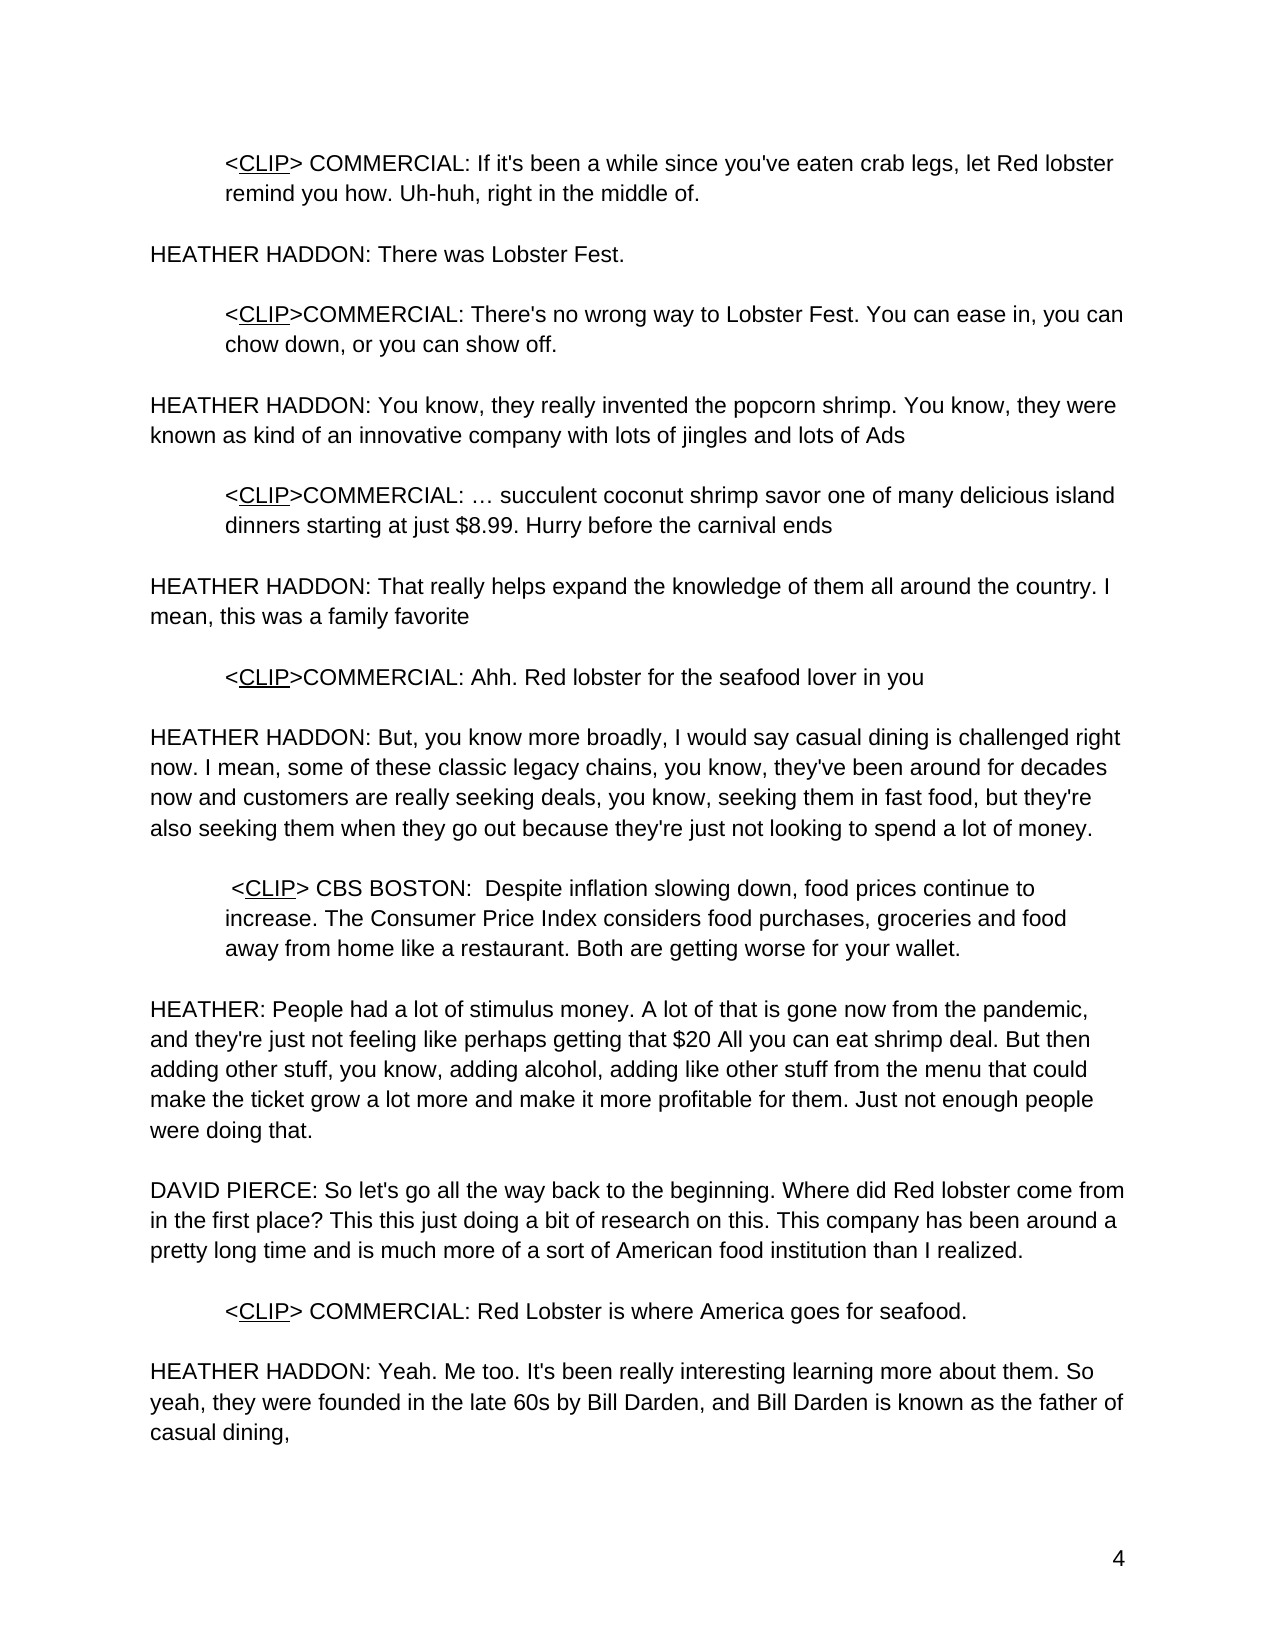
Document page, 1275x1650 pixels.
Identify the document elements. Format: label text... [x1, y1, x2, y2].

text HEATHER HADDON: But, you know more broadly, I would say casual dining is challenged right now. I mean, some of these classic legacy chains, you know, they've been around for decades now and customers are really seeking deals, you know, seeking them in fast food, but they're also seeking them when they go out because they're just not looking to spend a lot of money. [150, 724, 1125, 841]
text <CLIP>COMMERCIAL: … succulent coconut shrimp savor one of many delicious island dinners starting at just $8.99. Hurry before the carnival ends [225, 482, 1125, 539]
text HEATHER HADDON: There was Lobster Fest. [150, 241, 1125, 267]
text <CLIP> COMMERCIAL: If it's been a while since you've eaten crab legs, let Red lobster remind you how. Uh-huh, right in the middle of. [225, 150, 1125, 207]
text HEATHER HADDON: That really helps expand the knowledge of them all around the country. I mean, this was a family favorite [150, 573, 1125, 629]
text <CLIP> CBS BOSTON: Despite inflation slowing down, food prices continue to increase. The Consumer Price Index considers food purchases, groceries and food away from home like a restaurant. Both are getting worse for your wallet. [225, 875, 1125, 962]
text <CLIP>COMMERCIAL: Ahh. Red lobster for the seafood lover in you [225, 663, 1125, 690]
text HEATHER HADDON: Yeah. Me too. It's been really interesting learning more about them. So yeah, they were founded in the late 60s by Bill Darden, and Bill Darden is known as the father of casual dining, [150, 1358, 1125, 1445]
text DAVID PIERCE: So let's go all the way back to the beginning. Where did Red lobster come from in the first place? This this just doing a bit of research on this. This company has been around a pretty long time and is much more of a sort of American food institution than I realized. [150, 1177, 1125, 1264]
text <CLIP> COMMERCIAL: Red Lobster is where America goes for seafood. [225, 1298, 1125, 1324]
text HEATHER: People had a lot of stimulus money. A lot of that is gone now from the pandemic, and they're just not feeling like perhaps getting that $20 All you can eat shrimp deal. But then adding other stuff, you know, adding alcohol, adding like other stuff from the menu that could make the ticket grow a lot more and make it more profitable for them. Just not enough people were doing that. [150, 996, 1125, 1143]
text <CLIP>COMMERCIAL: There's no wrong way to Lobster Fest. You can ease in, you can chow down, or you can show off. [225, 301, 1125, 358]
text HEATHER HADDON: You know, they really invented the popcorn shrimp. You know, they were known as kind of an innovative company with lots of jingles and lots of Ads [150, 392, 1125, 448]
